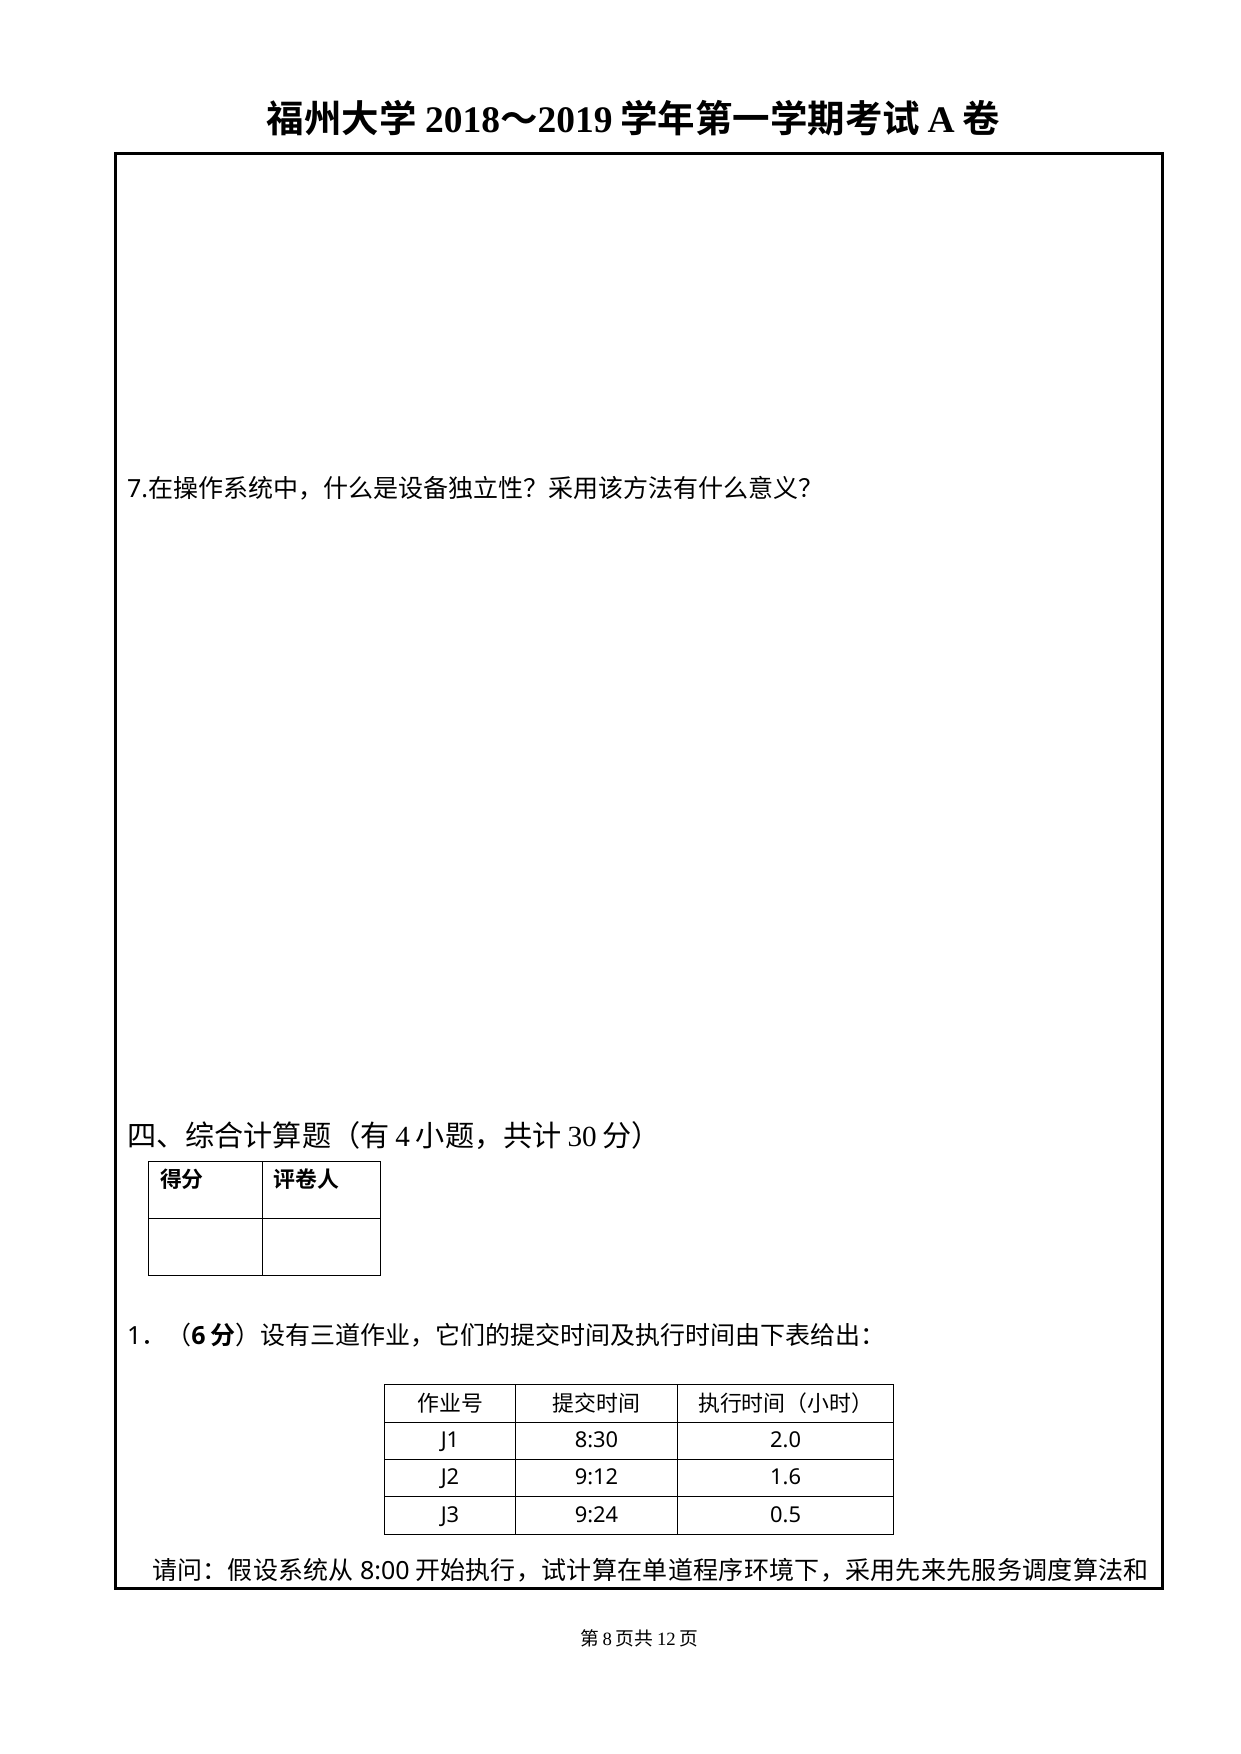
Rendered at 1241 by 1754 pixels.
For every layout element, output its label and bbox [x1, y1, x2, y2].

table_header [117, 155, 1161, 1587]
